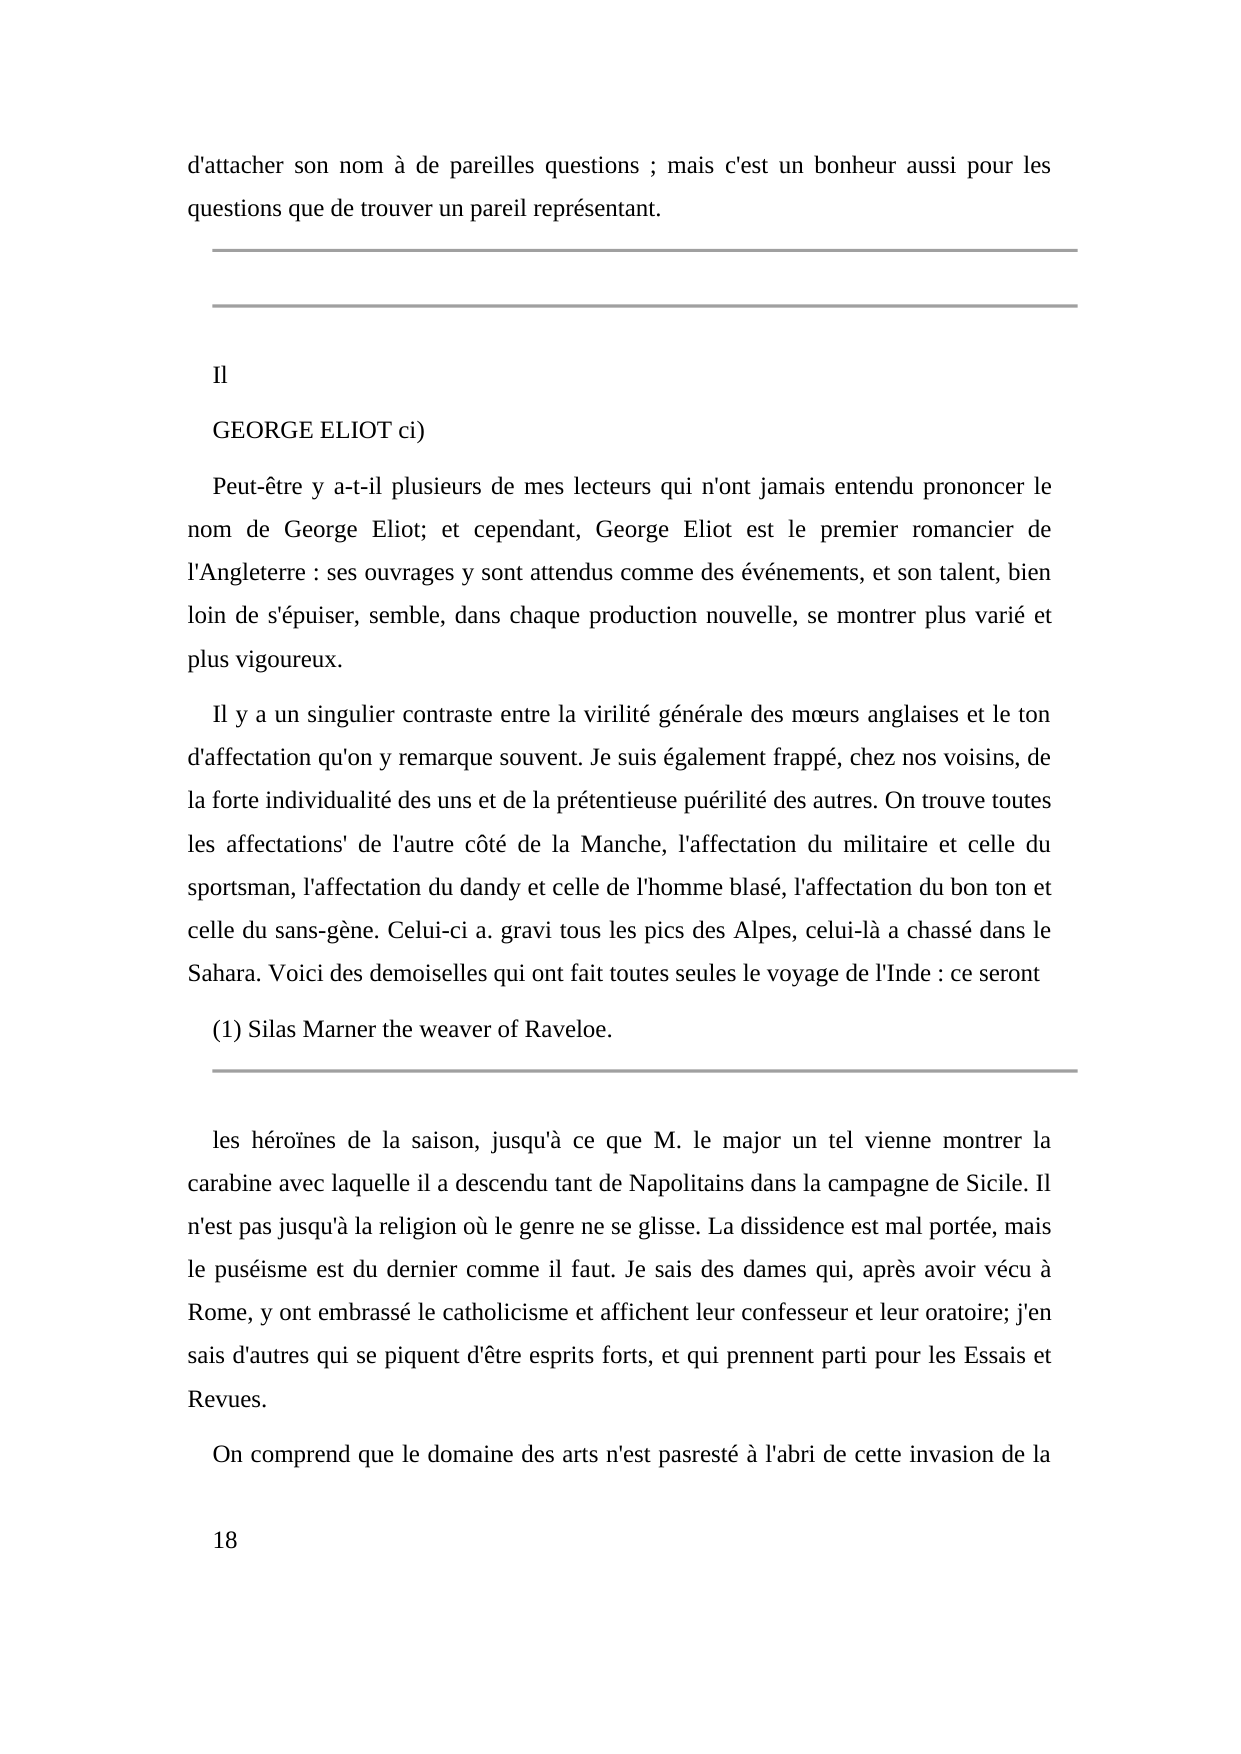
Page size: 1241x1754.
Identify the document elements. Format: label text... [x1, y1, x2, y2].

text Il [187, 360, 1053, 389]
text GEORGE ELIOT ci) [187, 416, 1053, 444]
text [187, 150, 1053, 222]
text (1) Silas Marner the weaver of Raveloe. [187, 1014, 1053, 1042]
text les héroïnes de la saison, jusqu'à ce que M. le major un tel vienne montrer la carabine avec laquelle il a descendu tant de Napolitains dans la campagne de Sicile. Il n'est pas jusqu'à la religion où le genre ne se glisse. La dissidence est mal portée, mais le puséisme est du dernier comme il faut. Je sais des dames qui, après avoir vécu à Rome, y ont embrassé le catholicisme et affichent leur confesseur et leur oratoire; j'en sais d'autres qui se piquent d'être esprits forts, et qui prennent parti pour les Essais et Revues. [187, 1125, 1053, 1412]
text Peut-être y a-t-il plusieurs de mes lecteurs qui n'ont jamais entendu prononcer le nom de George Eliot; et cependant, George Eliot est le premier romancier de l'Angleterre : ses ouvrages y sont attendus comme des événements, et son talent, bien loin de s'épuiser, semble, dans chaque production nouvelle, se montrer plus varié et plus vigoureux. [187, 471, 1053, 672]
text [187, 1439, 1053, 1468]
text Il y a un singulier contraste entre la virilité générale des mœurs anglaises et le ton d'affectation qu'on y remarque souvent. Je suis également frappé, chez nos voisins, de la forte individualité des uns et de la prétentieuse puérilité des autres. On trouve toutes les affectations' de l'autre côté de la Manche, l'affectation du militaire et celle du sportsman, l'affectation du dandy et celle de l'homme blasé, l'affectation du bon ton et celle du sans-gène. Celui-ci a. gravi tous les pics des Alpes, celui-là a chassé dans le Sahara. Voici des demoiselles qui ont fait toutes seules le voyage de l'Inde : ce seront [187, 699, 1053, 987]
